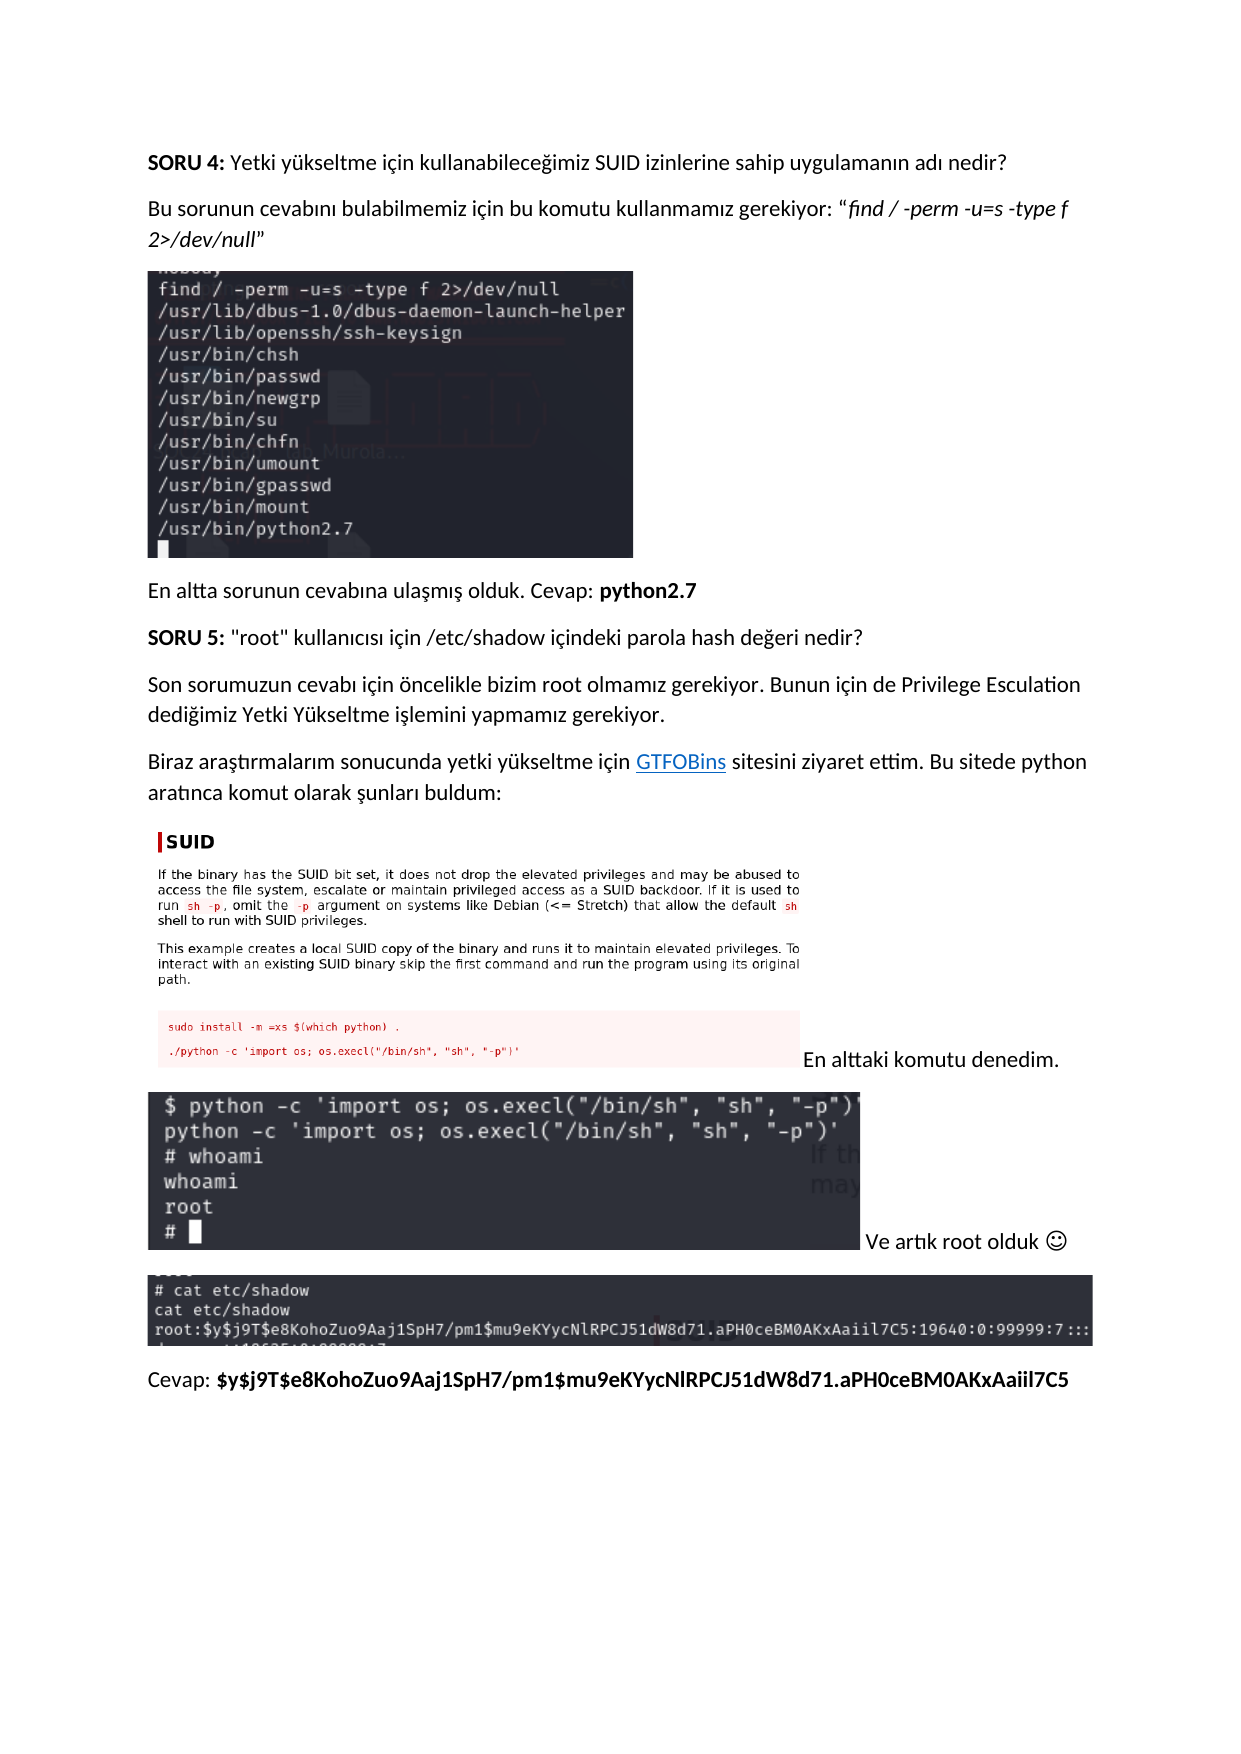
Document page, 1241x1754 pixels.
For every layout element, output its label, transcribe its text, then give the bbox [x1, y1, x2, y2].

text Biraz araştırmalarım sonucunda yetki yükseltme için GTFOBins sitesini ziyaret ettim. Bu sitede python aratınca komut olarak şunları buldum: [148, 747, 1093, 806]
text En altta sorunun cevabına ulaşmış olduk. Cevap: python2.7 [148, 577, 1093, 605]
text Son sorumuzun cevabı için öncelikle bizim root olmamız gerekiyor. Bunun için de Privilege Esculation dediğimiz Yetki Yükseltme işlemini yapmamız gerekiyor. [148, 670, 1093, 729]
text SORU 4: Yetki yükseltme için kullanabileceğimiz SUID izinlerine sahip uygulamanın adı nedir? [148, 148, 1093, 176]
text Bu sorunun cevabını bulabilmemiz için bu komutu kullanmamız gerekiyor: “find / -perm -u=s -type f 2>/dev/null” [148, 194, 1093, 253]
picture [147, 1275, 1093, 1346]
text SORU 5: "root" kullanıcısı için /etc/shadow içindeki parola hash değeri nedir? [148, 623, 1093, 652]
picture [147, 1092, 861, 1250]
text Cevap: $y$j9T$e8KohoZuo9Aaj1SpH7/pm1$mu9eKYycNlRPCJ51dW8d71.aPH0ceBM0AKxAaiil7C5 [148, 1365, 1093, 1393]
picture [147, 271, 634, 558]
picture [152, 824, 803, 1068]
